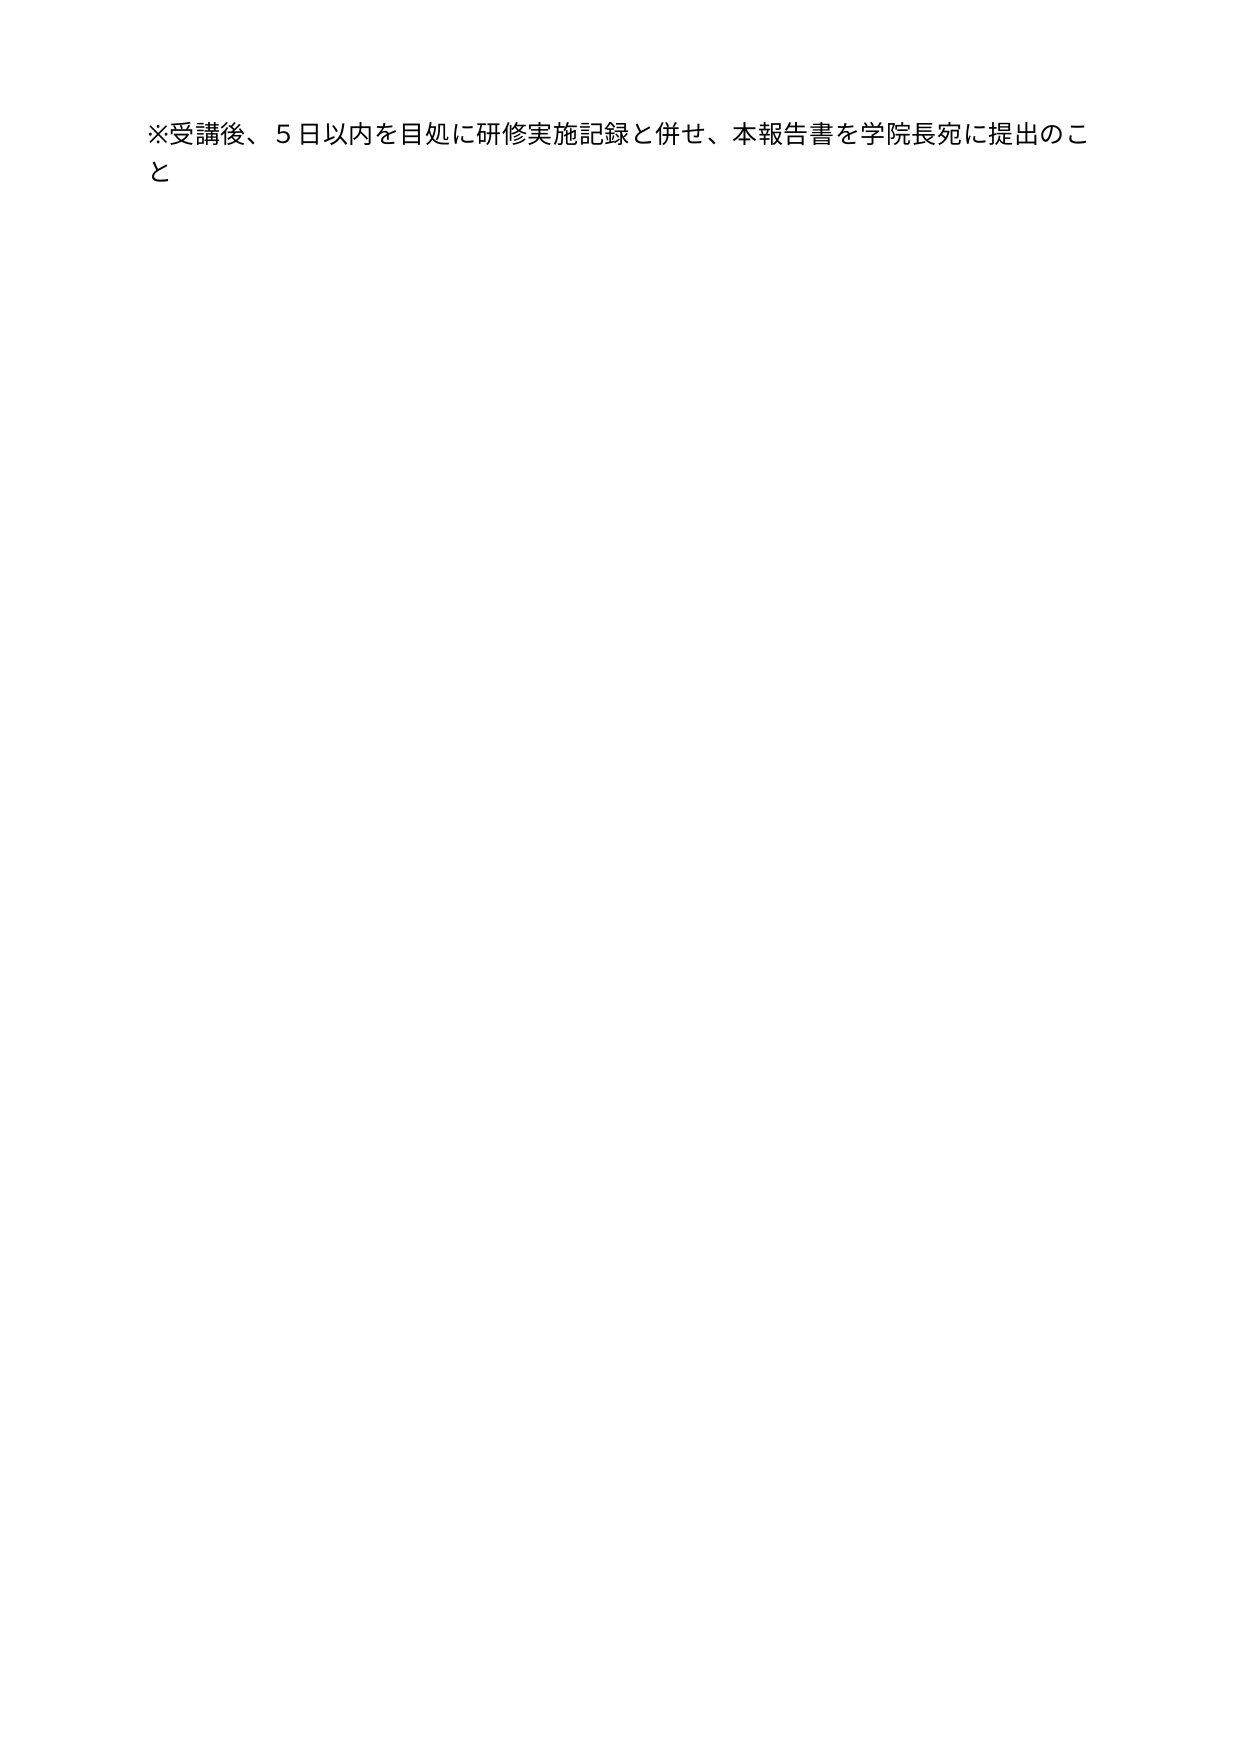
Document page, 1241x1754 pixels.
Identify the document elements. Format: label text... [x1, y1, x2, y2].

text ※受講後、５日以内を目処に研修実施記録と併せ、本報告書を学院長宛に提出のこと [148, 114, 1092, 189]
